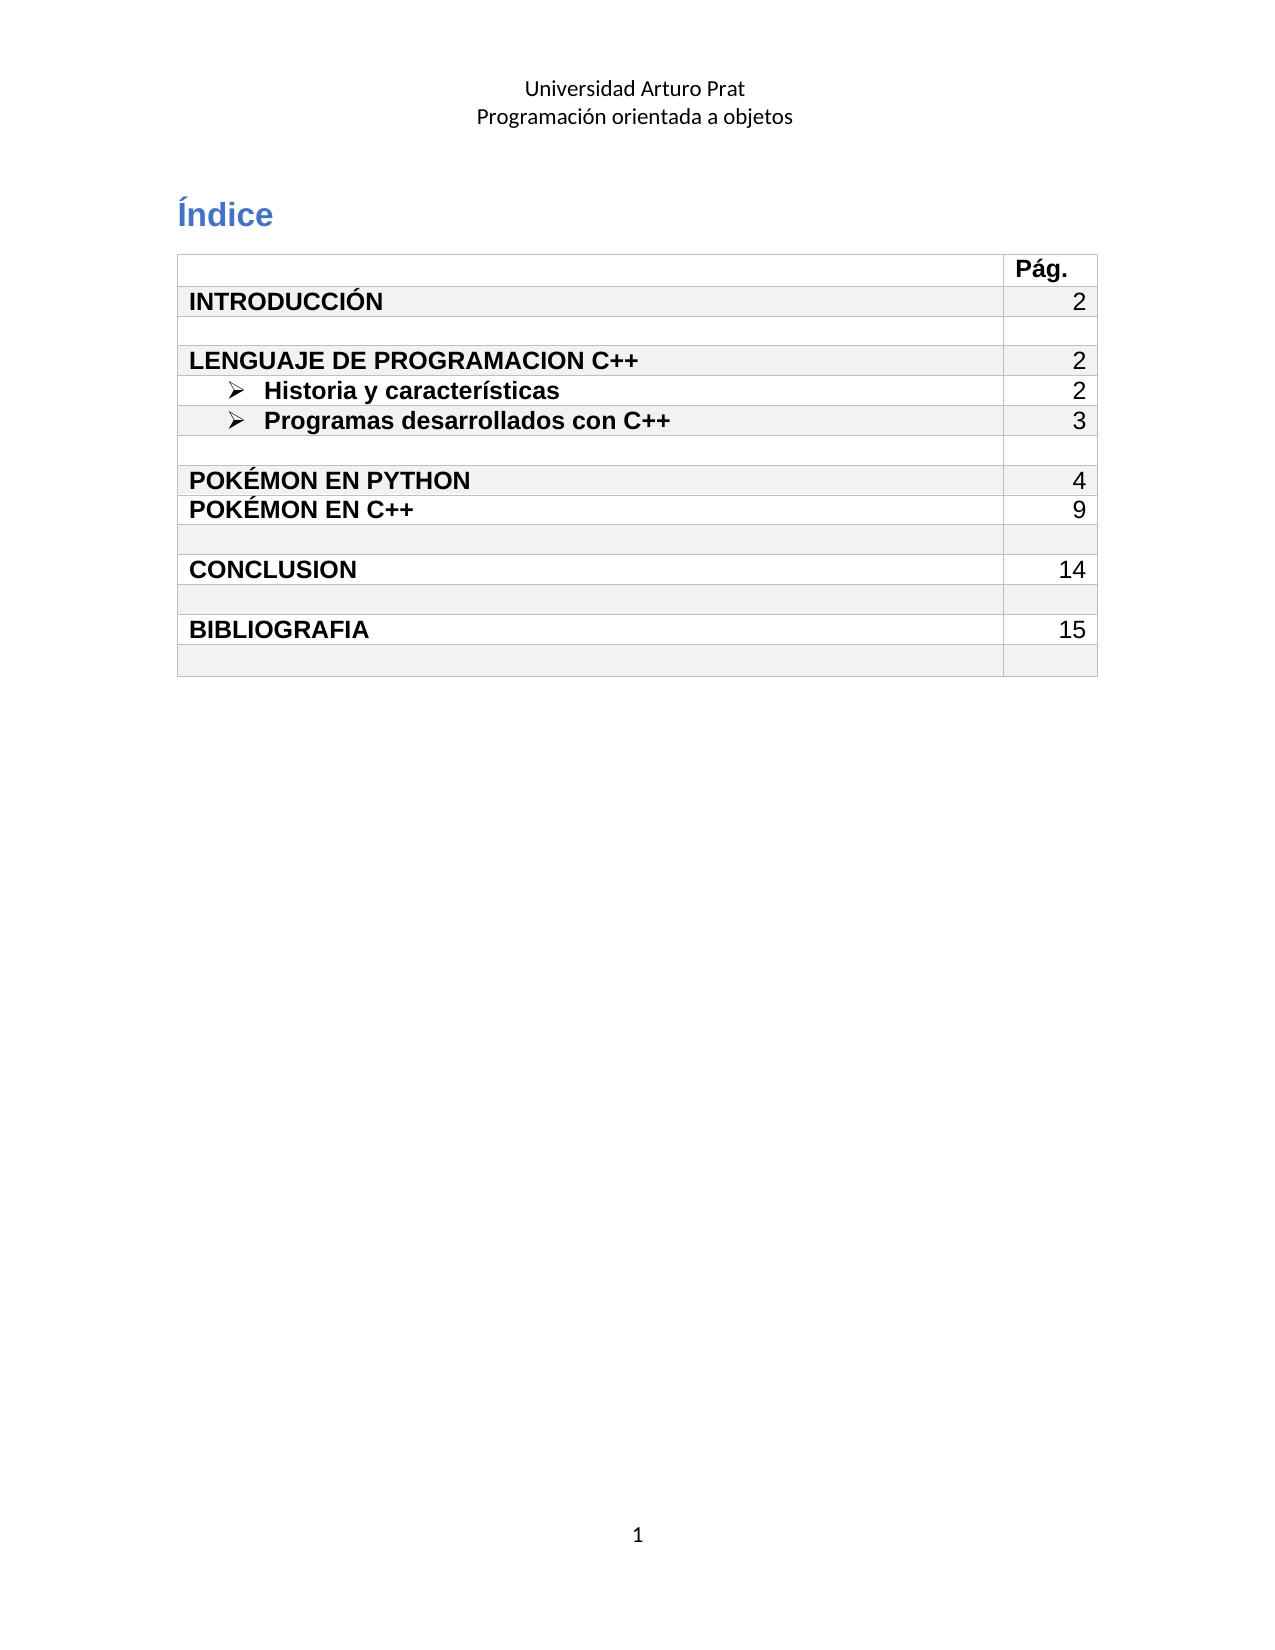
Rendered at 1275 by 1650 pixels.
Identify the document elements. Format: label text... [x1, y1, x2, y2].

table_cell [178, 645, 1003, 676]
table_cell [178, 317, 1003, 345]
table_cell 14 [1004, 555, 1097, 584]
table_cell 2 [1004, 376, 1097, 405]
table_cell 3 [1004, 406, 1097, 435]
table_cell 15 [1004, 615, 1097, 643]
table_cell [178, 525, 1003, 554]
table_header Pág. [1004, 255, 1097, 286]
table_cell [1004, 436, 1097, 465]
table_cell CONCLUSION [178, 555, 1003, 584]
table_cell 2 [1004, 346, 1097, 375]
table_cell Historia y características [178, 376, 1003, 405]
table_cell [178, 585, 1003, 614]
table_cell BIBLIOGRAFIA [178, 615, 1003, 643]
table_cell INTRODUCCIÓN [178, 287, 1003, 316]
table_header [178, 255, 1003, 286]
text Índice [177, 195, 1098, 234]
table_cell [1004, 317, 1097, 345]
table_cell [1004, 525, 1097, 554]
table_cell 9 [1004, 496, 1097, 524]
table_cell 2 [1004, 287, 1097, 316]
table_cell Programas desarrollados con C++ [178, 406, 1003, 435]
table_cell POKÉMON EN C++ [178, 496, 1003, 524]
table_cell LENGUAJE DE PROGRAMACION C++ [178, 346, 1003, 375]
table_cell POKÉMON EN PYTHON [178, 466, 1003, 494]
table_cell 4 [1004, 466, 1097, 494]
table_cell [1004, 645, 1097, 676]
table_cell [1004, 585, 1097, 614]
table_cell [178, 436, 1003, 465]
